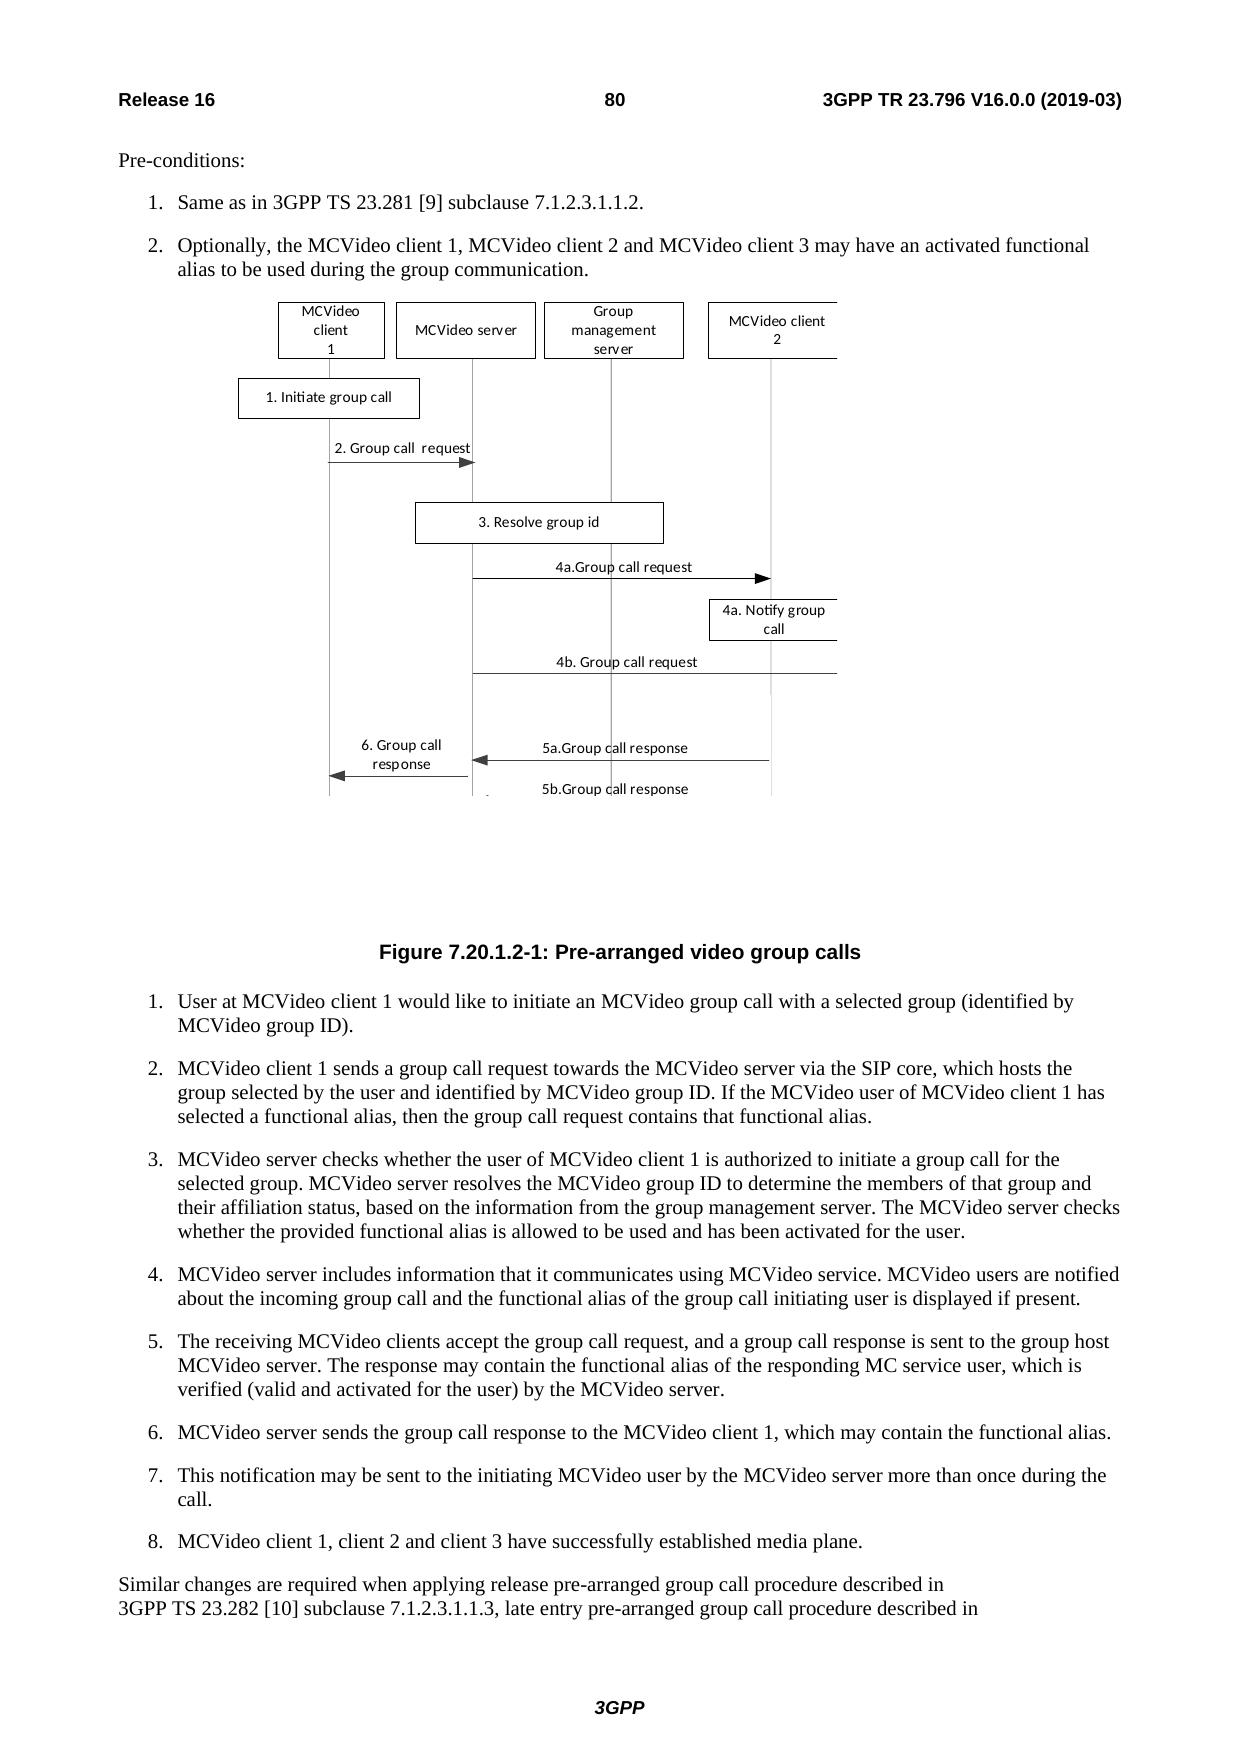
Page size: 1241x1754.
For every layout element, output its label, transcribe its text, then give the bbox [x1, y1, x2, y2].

text 2. MCVideo client 1 sends a group call request towards the MCVideo server via the SIP core, which hosts the group selected by the user and identified by MCVideo group ID. If the MCVideo user of MCVideo client 1 has selected a functional alias, then the group call request contains that functional alias. [148, 1056, 1122, 1128]
text 5. The receiving MCVideo clients accept the group call request, and a group call response is sent to the group host MCVideo server. The response may contain the functional alias of the responding MC service user, which is verified (valid and activated for the user) by the MCVideo server. [148, 1329, 1122, 1401]
text Figure 7.20.1.2-1: Pre-arranged video group calls [118, 940, 1122, 964]
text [118, 1572, 1122, 1620]
text 8. MCVideo client 1, client 2 and client 3 have successfully established media plane. [148, 1529, 1122, 1553]
text 4. MCVideo server includes information that it communicates using MCVideo service. MCVideo users are notified about the incoming group call and the functional alias of the group call initiating user is displayed if present. [148, 1262, 1122, 1310]
text 6. MCVideo server sends the group call response to the MCVideo client 1, which may contain the functional alias. [148, 1420, 1122, 1444]
text Pre-conditions: [118, 147, 1122, 172]
text 7. This notification may be sent to the initiating MCVideo user by the MCVideo server more than once during the call. [148, 1463, 1122, 1511]
text 2. Optionally, the MCVideo client 1, MCVideo client 2 and MCVideo client 3 may have an activated functional alias to be used during the group communication. [148, 233, 1122, 281]
text 1. User at MCVideo client 1 would like to initiate an MCVideo group call with a selected group (identified by MCVideo group ID). [148, 989, 1122, 1037]
text 1. Same as in 3GPP TS 23.281 [9] subclause 7.1.2.3.1.1.2. [148, 190, 1122, 214]
text 3. MCVideo server checks whether the user of MCVideo client 1 is authorized to initiate a group call for the selected group. MCVideo server resolves the MCVideo group ID to determine the members of that group and their affiliation status, based on the information from the group management server. The MCVideo server checks whether the provided functional alias is allowed to be used and has been activated for the user. [148, 1147, 1122, 1243]
